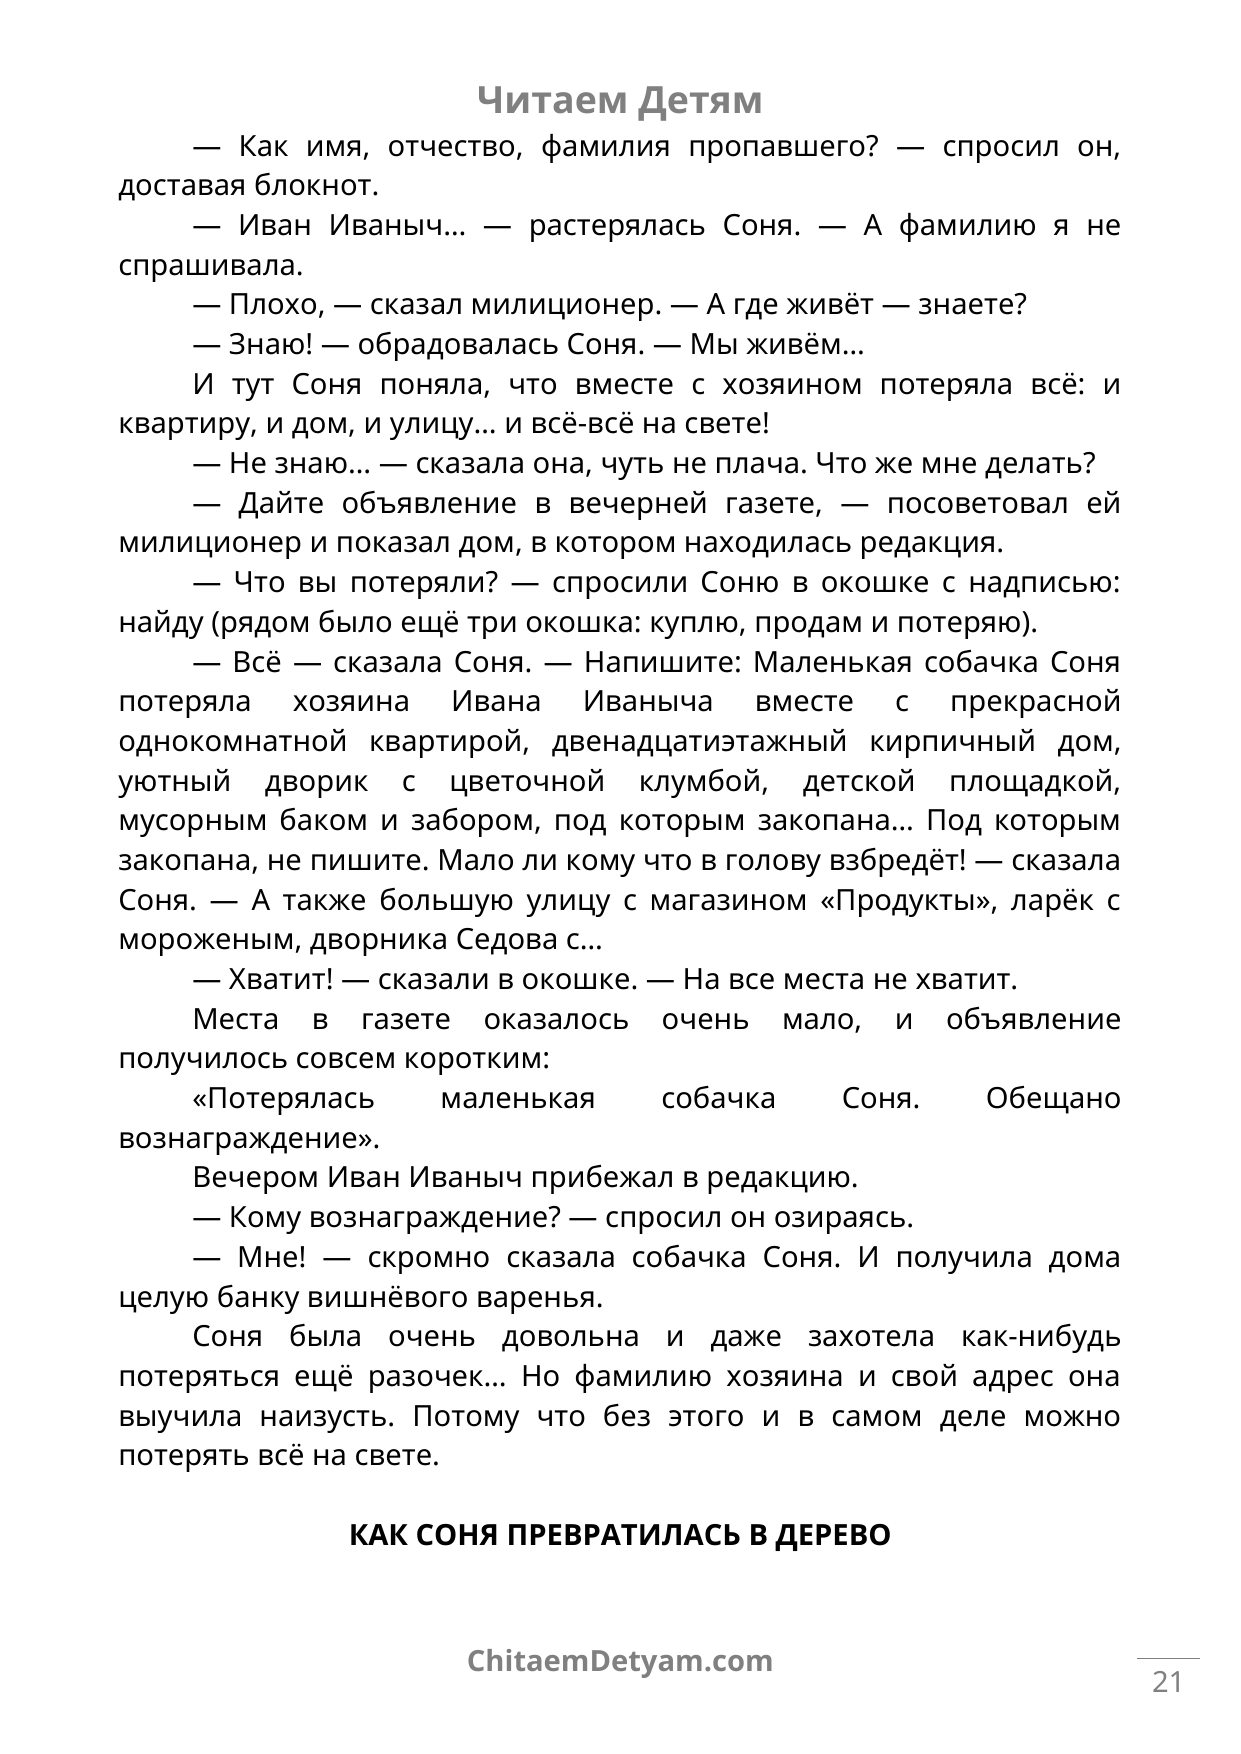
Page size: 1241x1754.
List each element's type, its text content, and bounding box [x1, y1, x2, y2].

text — Дайте объявление в вечерней газете, — посоветовал ей милиционер и показал дом, в котором находилась редакция. [118, 482, 1122, 561]
text Вечером Иван Иваныч прибежал в редакцию. [118, 1157, 1122, 1196]
text — Знаю! — обрадовалась Соня. — Мы живём… [118, 323, 1122, 363]
text — Не знаю… — сказала она, чуть не плача. Что же мне делать? [118, 442, 1122, 482]
text — Всё — сказала Соня. — Напишите: Маленькая собачка Соня потеряла хозяина Ивана Иваныча вместе с прекрасной однокомнатной квартирой, двенадцатиэтажный кирпичный дом, уютный дворик с цветочной клумбой, детской площадкой, мусорным баком и забором, под которым закопана… Под которым закопана, не пишите. Мало ли кому что в голову взбредёт! — сказала Соня. — А также большую улицу с магазином «Продукты», ларёк с мороженым, дворника Седова с… [118, 641, 1122, 958]
subtitle КАК СОНЯ ПРЕВРАТИЛАСЬ В ДЕРЕВО [118, 1514, 1122, 1554]
text — Плохо, — сказал милиционер. — А где живёт — знаете? [118, 284, 1122, 323]
text — Что вы потеряли? — спросили Соню в окошке с надписью: найду (рядом было ещё три окошка: куплю, продам и потеряю). [118, 561, 1122, 641]
text И тут Соня поняла, что вместе с хозяином потеряла всё: и квартиру, и дом, и улицу… и всё-всё на свете! [118, 363, 1122, 442]
text — Мне! — скромно сказала собачка Соня. И получила дома целую банку вишнёвого варенья. [118, 1236, 1122, 1316]
text — Кому вознаграждение? — спросил он озираясь. [118, 1196, 1122, 1236]
text «Потерялась маленькая собачка Соня. Обещано вознаграждение». [118, 1077, 1122, 1157]
text Места в газете оказалось очень мало, и объявление получилось совсем коротким: [118, 998, 1122, 1077]
text Соня была очень довольна и даже захотела как-нибудь потеряться ещё разочек… Но фамилию хозяина и свой адрес она выучила наизусть. Потому что без этого и в самом деле можно потерять всё на свете. [118, 1316, 1122, 1474]
text — Хватит! — сказали в окошке. — На все места не хватит. [118, 958, 1122, 998]
text — Как имя, отчество, фамилия пропавшего? — спросил он, доставая блокнот. [118, 125, 1122, 204]
text — Иван Иваныч… — растерялась Соня. — А фамилию я не спрашивала. [118, 204, 1122, 284]
